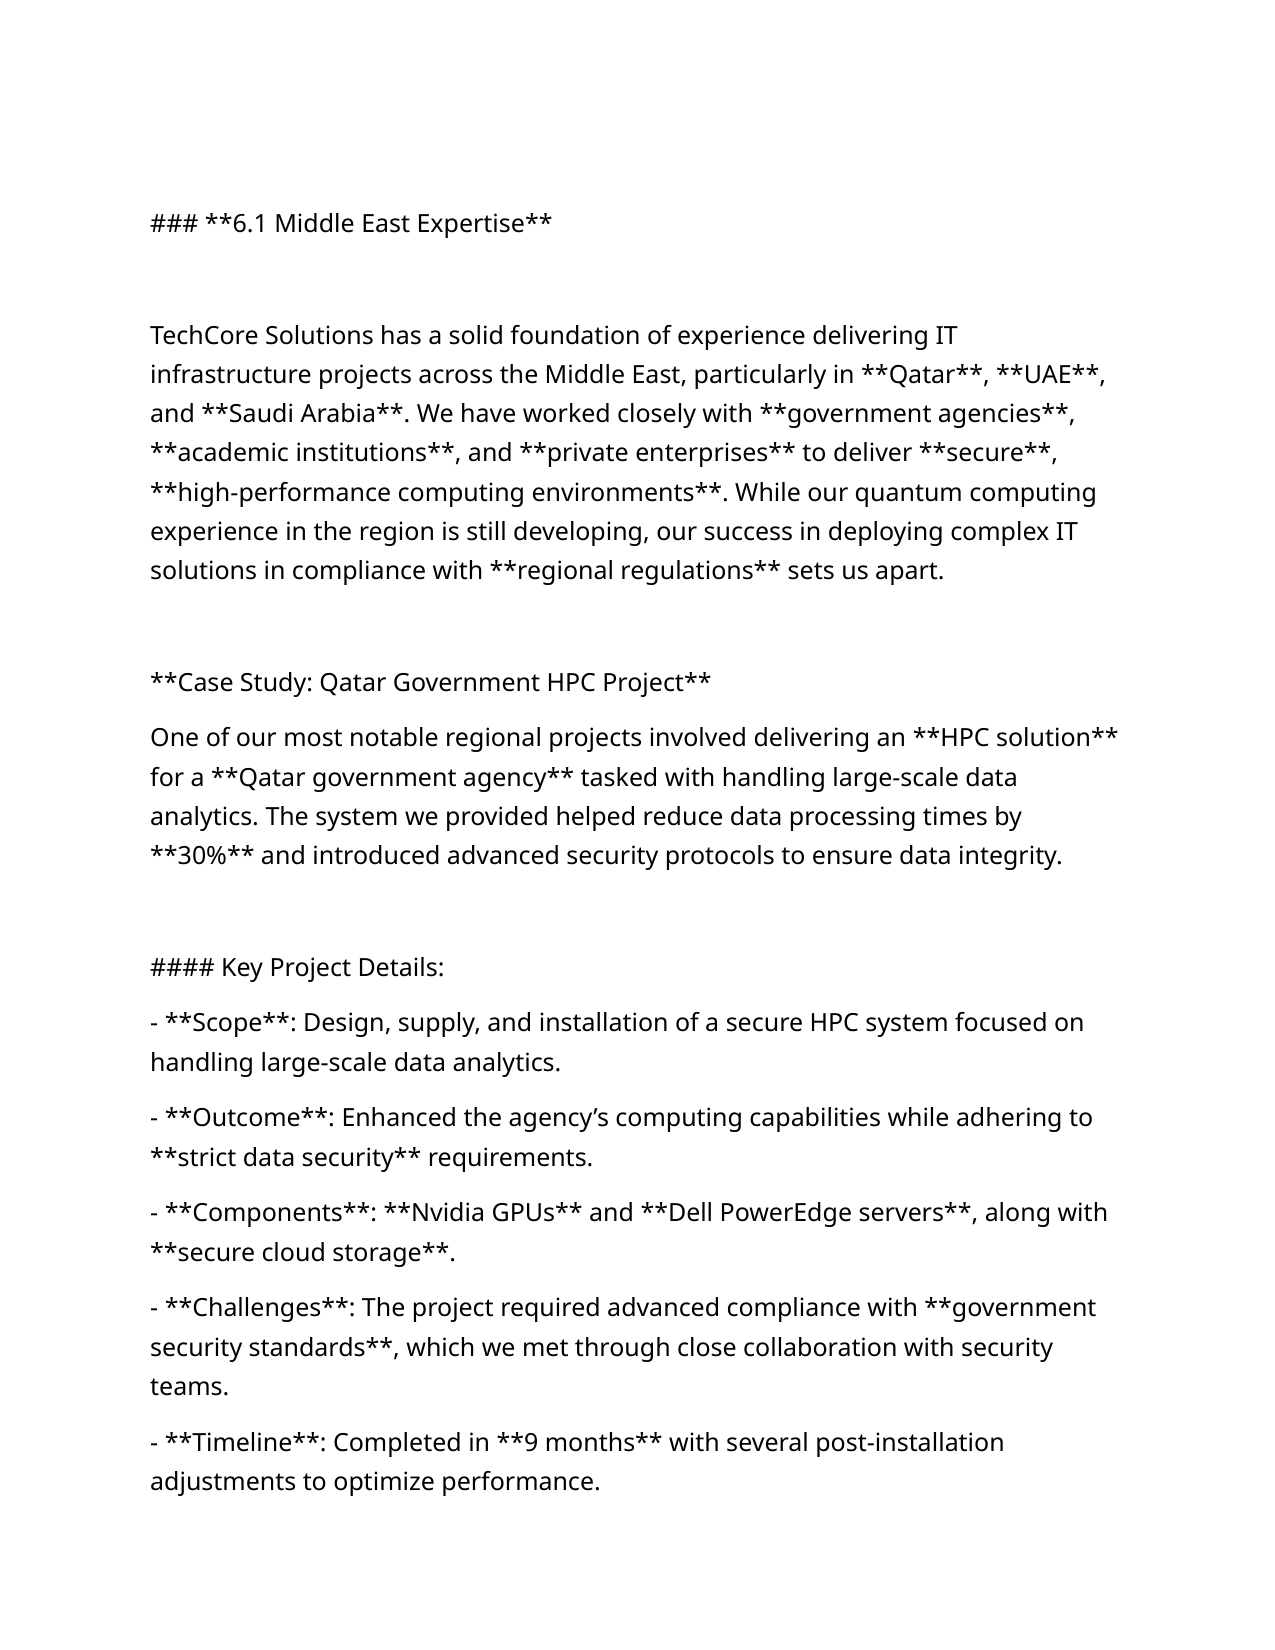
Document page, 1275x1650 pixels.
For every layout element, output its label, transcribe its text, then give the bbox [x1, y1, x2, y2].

text - **Scope**: Design, supply, and installation of a secure HPC system focused on handling large-scale data analytics. [150, 1005, 1125, 1078]
text ### **6.1 Middle East Expertise** [150, 206, 1125, 240]
text - **Timeline**: Completed in **9 months** with several post-installation adjustments to optimize performance. [150, 1424, 1125, 1497]
text #### Key Project Details: [150, 949, 1125, 983]
text - **Components**: **Nvidia GPUs** and **Dell PowerEdge servers**, along with **secure cloud storage**. [150, 1195, 1125, 1268]
text - **Challenges**: The project required advanced compliance with **government security standards**, which we met through close collaboration with security teams. [150, 1290, 1125, 1402]
text One of our most notable regional projects involved delivering an **HPC solution** for a **Qatar government agency** tasked with handling large-scale data analytics. The system we provided helped reduce data processing times by **30%** and introduced advanced security protocols to ensure data integrity. [150, 720, 1125, 872]
text **Case Study: Qatar Government HPC Project** [150, 664, 1125, 698]
text TechCore Solutions has a solid foundation of experience delivering IT infrastructure projects across the Middle East, particularly in **Qatar**, **UAE**, and **Saudi Arabia**. We have worked closely with **government agencies**, **academic institutions**, and **private enterprises** to deliver **secure**, **high-performance computing environments**. While our quantum computing experience in the region is still developing, our success in deploying complex IT solutions in compliance with **regional regulations** sets us apart. [150, 317, 1125, 587]
text - **Outcome**: Enhanced the agency’s computing capabilities while adhering to **strict data security** requirements. [150, 1100, 1125, 1173]
